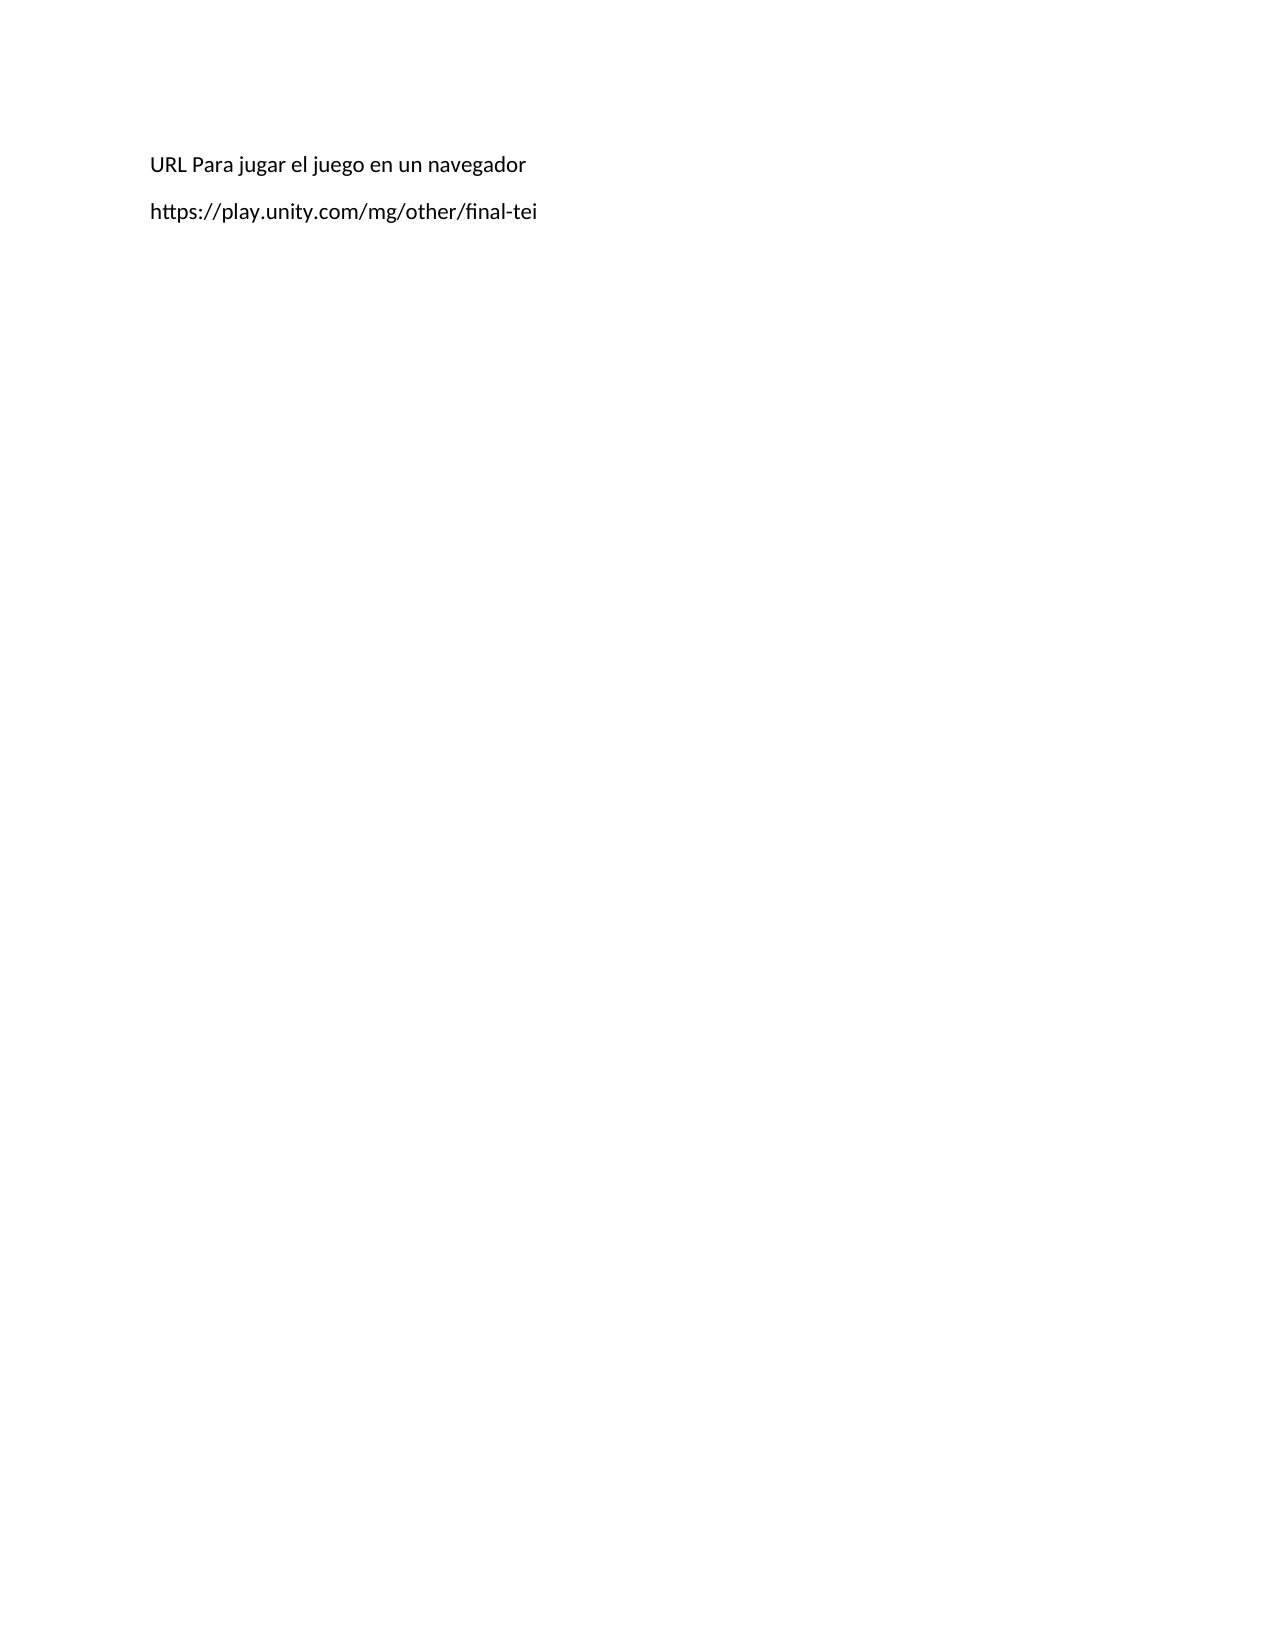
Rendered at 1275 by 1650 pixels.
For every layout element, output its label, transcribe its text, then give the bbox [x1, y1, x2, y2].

text URL Para jugar el juego en un navegador [150, 150, 1125, 178]
text https://play.unity.com/mg/other/final-tei [150, 197, 1125, 225]
